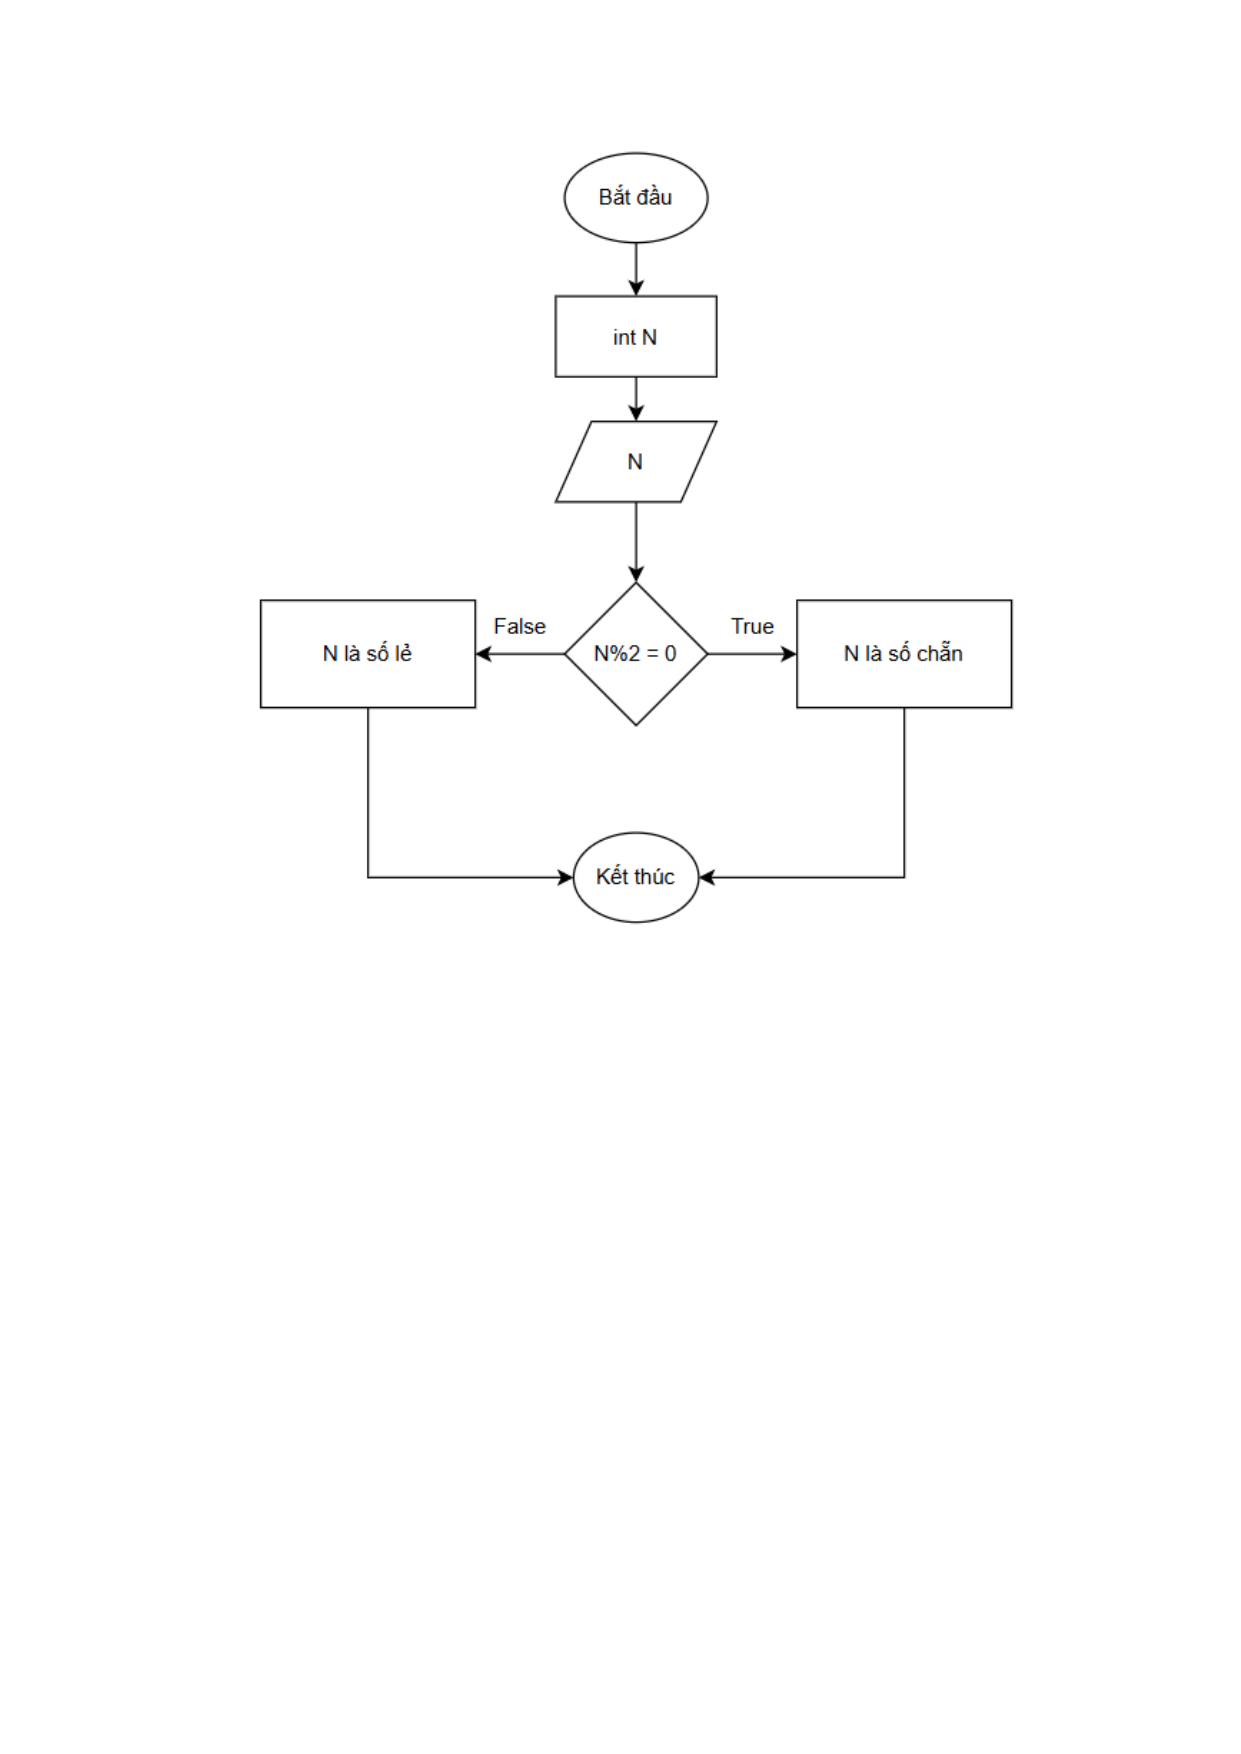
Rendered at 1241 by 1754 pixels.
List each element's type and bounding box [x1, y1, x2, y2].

picture [150, 150, 1091, 943]
